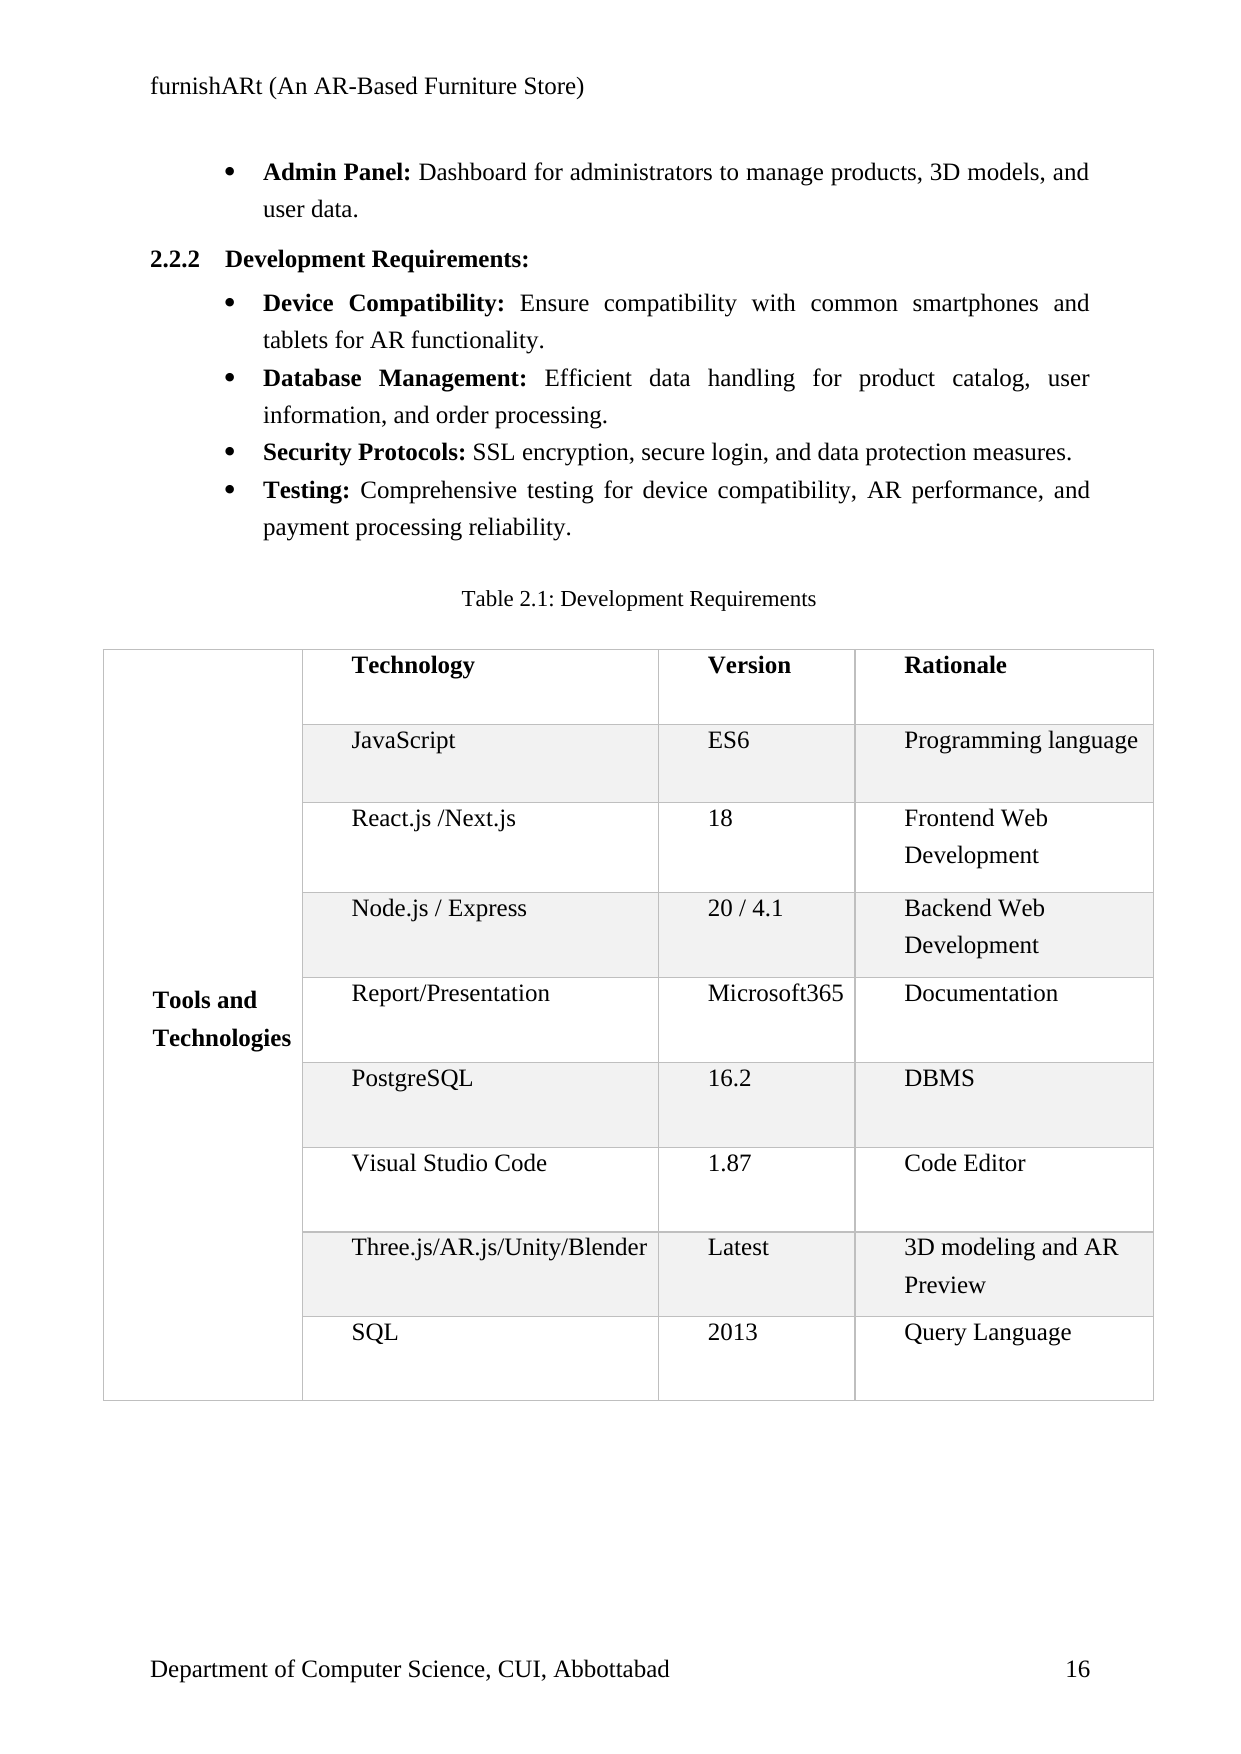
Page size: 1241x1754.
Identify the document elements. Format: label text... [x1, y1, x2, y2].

table_header Tools and Technologies [104, 650, 302, 1400]
table_cell Report/Presentation [303, 978, 658, 1062]
table_cell PostgreSQL [303, 1063, 658, 1147]
subtitle Development Requirements: [150, 244, 1090, 273]
list Device Compatibility: Ensure compatibility with common smartphones and tablets for AR functionality. [225, 288, 1090, 354]
table_cell ES6 [659, 725, 854, 802]
table_cell SQL [303, 1317, 658, 1400]
text Table 2.1: Development Requirements [188, 587, 1090, 612]
list Admin Panel: Dashboard for administrators to manage products, 3D models, and user data. [225, 157, 1090, 223]
table_header Technology [303, 650, 658, 724]
table_cell DBMS [856, 1063, 1153, 1147]
table_cell Backend Web Development [856, 893, 1153, 977]
table_cell Visual Studio Code [303, 1148, 658, 1231]
table_cell Node.js / Express [303, 893, 658, 977]
table_cell Programming language [856, 725, 1153, 802]
table_cell 18 [659, 803, 854, 892]
table_cell 16.2 [659, 1063, 854, 1147]
table_cell Three.js/AR.js/Unity/Blender [303, 1233, 658, 1316]
table_header Rationale [856, 650, 1153, 724]
table_cell Query Language [856, 1317, 1153, 1400]
table_cell 1.87 [659, 1148, 854, 1231]
table_cell Frontend Web Development [856, 803, 1153, 892]
table_cell React.js /Next.js [303, 803, 658, 892]
table_cell 2013 [659, 1317, 854, 1400]
table_cell Documentation [856, 978, 1153, 1062]
list Database Management: Efficient data handling for product catalog, user information, and order processing. [225, 363, 1090, 429]
table_cell 3D modeling and AR Preview [856, 1233, 1153, 1316]
table_cell Latest [659, 1233, 854, 1316]
table_cell Code Editor [856, 1148, 1153, 1231]
table_cell JavaScript [303, 725, 658, 802]
table_cell Microsoft365 [659, 978, 854, 1062]
table_header Version [659, 650, 854, 724]
list Security Protocols: SSL encryption, secure login, and data protection measures. [225, 437, 1090, 466]
list Testing: Comprehensive testing for device compatibility, AR performance, and payment processing reliability. [225, 475, 1090, 541]
table_cell 20 / 4.1 [659, 893, 854, 977]
